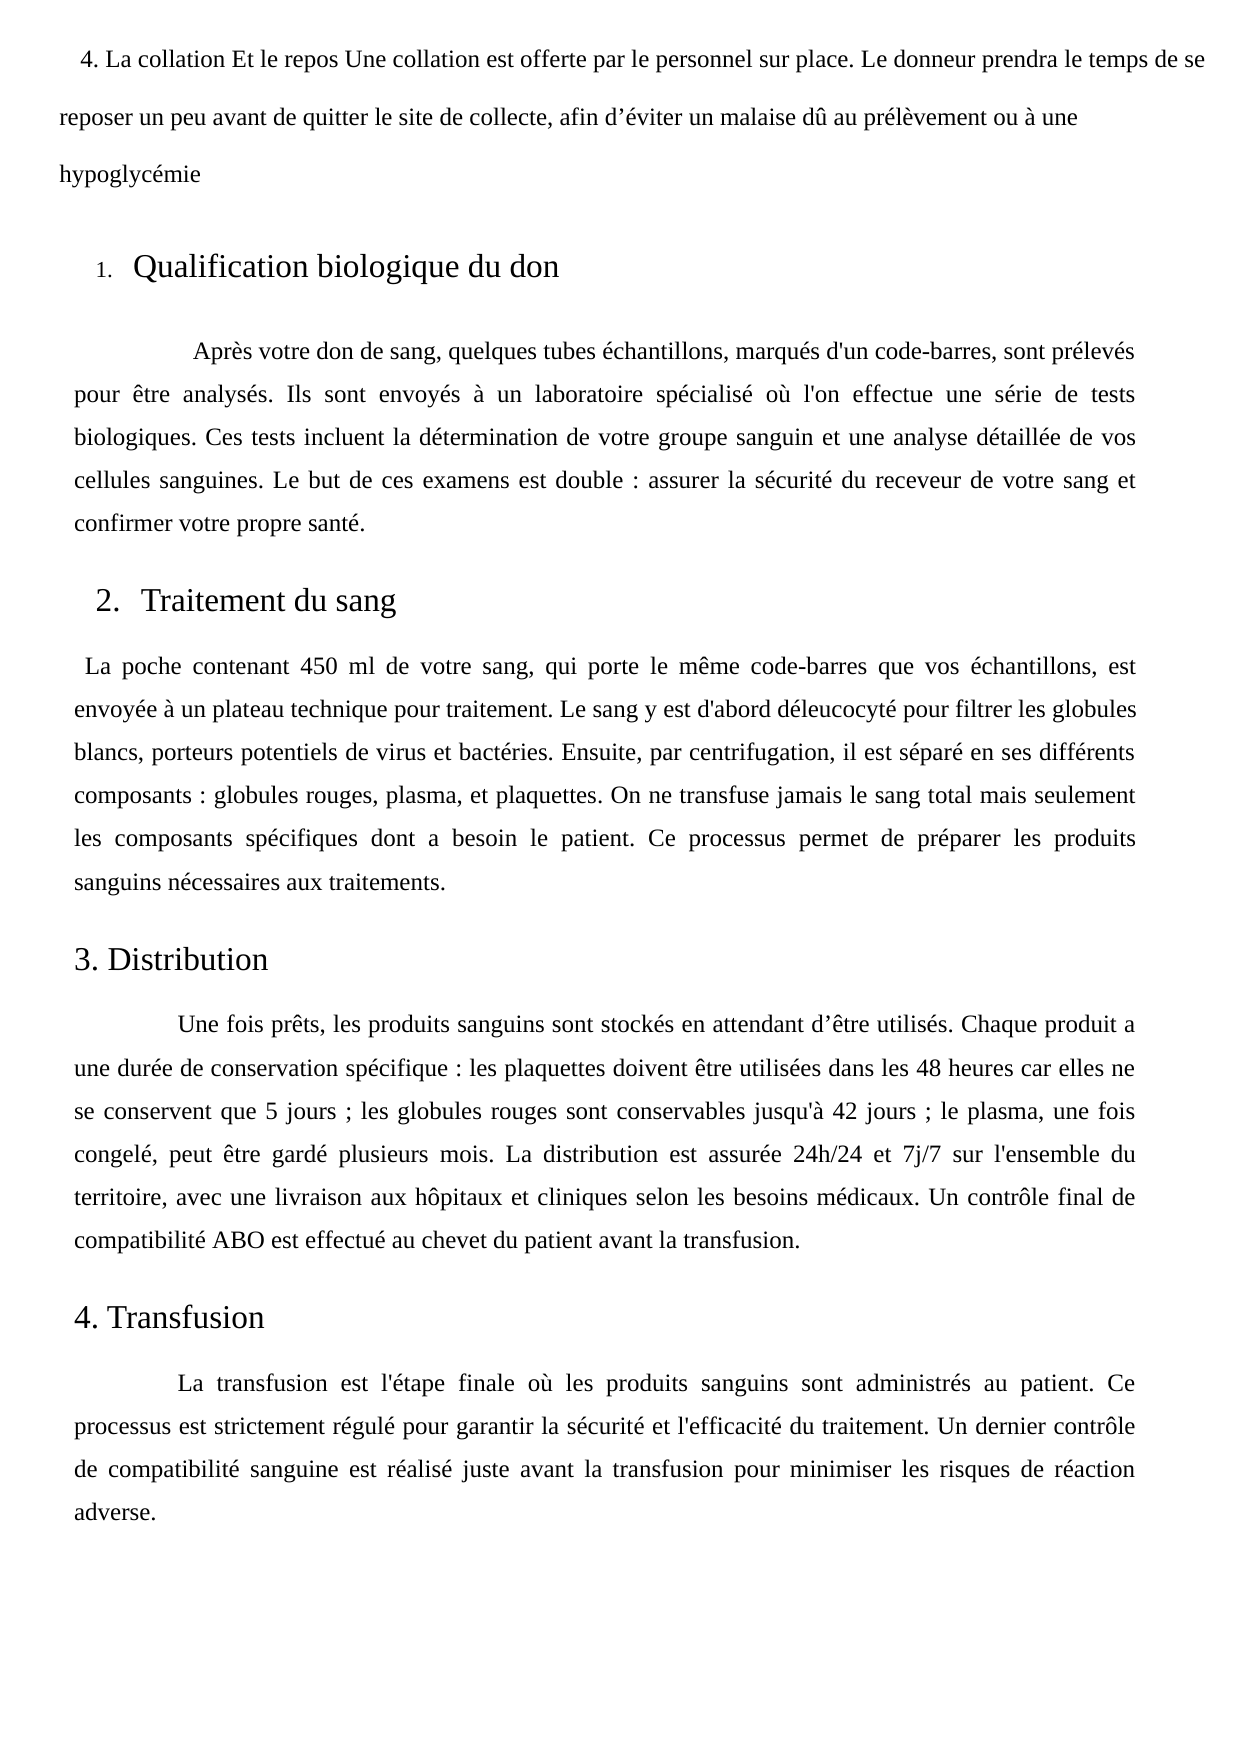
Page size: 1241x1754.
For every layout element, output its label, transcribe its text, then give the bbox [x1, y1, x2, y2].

text La transfusion est l'étape finale où les produits sanguins sont administrés au patient. Ce processus est strictement régulé pour garantir la sécurité et l'efficacité du traitement. Un dernier contrôle de compatibilité sanguine est réalisé juste avant la transfusion pour minimiser les risques de réaction adverse. [74, 1368, 1137, 1526]
text 4. La collation Et le repos Une collation est offerte par le personnel sur place. Le donneur prendra le temps de se reposer un peu avant de quitter le site de collecte, afin d’éviter un malaise dû au prélèvement ou à une hypoglycémie [59, 44, 1211, 188]
subtitle 3. Distribution [74, 939, 1211, 977]
subtitle Traitement du sang [95, 581, 1181, 619]
text La poche contenant 450 ml de votre sang, qui porte le même code-barres que vos échantillons, est envoyée à un plateau technique pour traitement. Le sang y est d'abord déleucocyté pour filtrer les globules blancs, porteurs potentiels de virus et bactéries. Ensuite, par centrifugation, il est séparé en ses différents composants : globules rouges, plasma, et plaquettes. On ne transfuse jamais le sang total mais seulement les composants spécifiques dont a besoin le patient. Ce processus permet de préparer les produits sanguins nécessaires aux traitements. [74, 651, 1137, 895]
text Après votre don de sang, quelques tubes échantillons, marqués d'un code-barres, sont prélevés pour être analysés. Ils sont envoyés à un laboratoire spécialisé où l'on effectue une série de tests biologiques. Ces tests incluent la détermination de votre groupe sanguin et une analyse détaillée de vos cellules sanguines. Le but de ces examens est double : assurer la sécurité du receveur de votre sang et confirmer votre propre santé. [74, 336, 1137, 537]
text Une fois prêts, les produits sanguins sont stockés en attendant d’être utilisés. Chaque produit a une durée de conservation spécifique : les plaquettes doivent être utilisées dans les 48 heures car elles ne se conservent que 5 jours ; les globules rouges sont conservables jusqu'à 42 jours ; le plasma, une fois congelé, peut être gardé plusieurs mois. La distribution est assurée 24h/24 et 7j/7 sur l'ensemble du territoire, avec une livraison aux hôpitaux et cliniques selon les besoins médicaux. Un contrôle final de compatibilité ABO est effectué au chevet du patient avant la transfusion. [74, 1009, 1137, 1254]
subtitle 4. Transfusion [74, 1297, 1211, 1336]
subtitle Qualification biologique du don [95, 246, 1181, 284]
